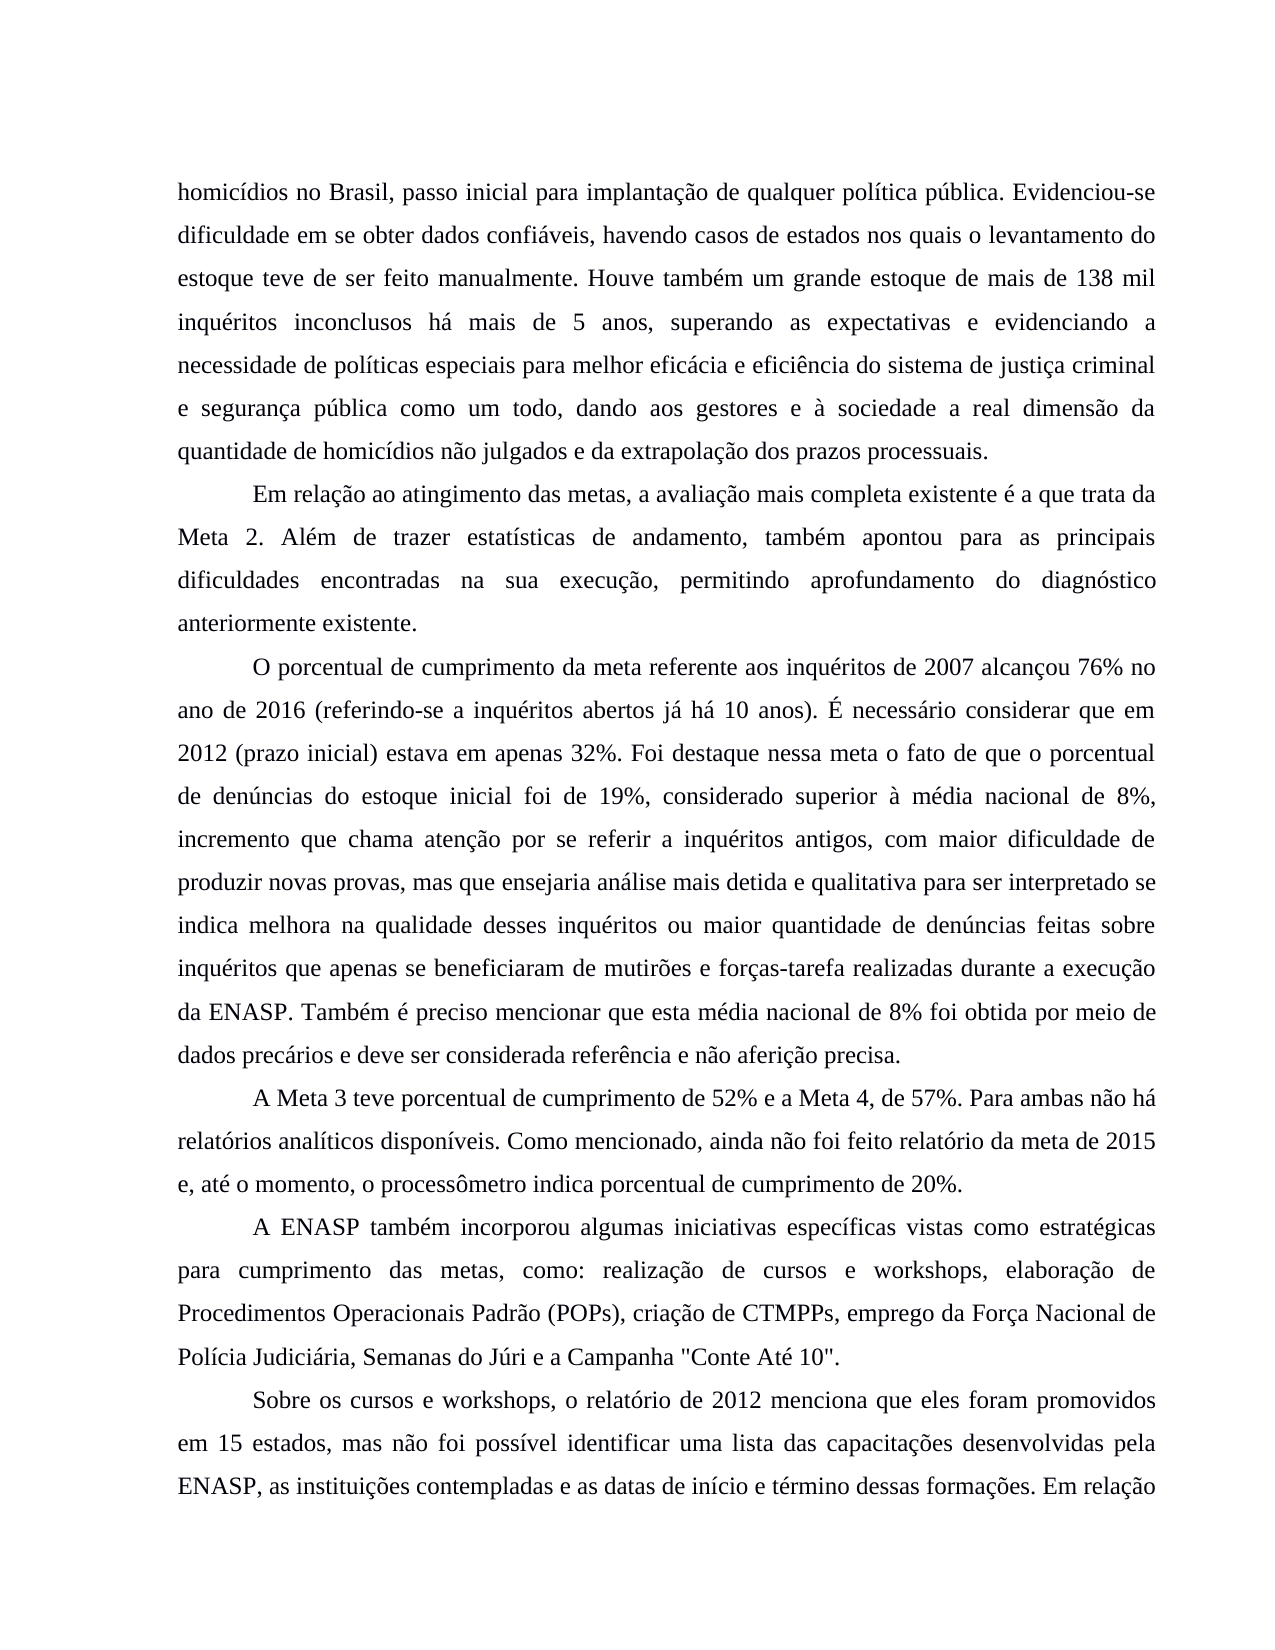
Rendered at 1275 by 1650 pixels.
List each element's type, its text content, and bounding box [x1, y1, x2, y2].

text O porcentual de cumprimento da meta referente aos inquéritos de 2007 alcançou 76% no ano de 2016 (referindo-se a inquéritos abertos já há 10 anos). É necessário considerar que em 2012 (prazo inicial) estava em apenas 32%. Foi destaque nessa meta o fato de que o porcentual de denúncias do estoque inicial foi de 19%, considerado superior à média nacional de 8%, incremento que chama atenção por se referir a inquéritos antigos, com maior dificuldade de produzir novas provas, mas que ensejaria análise mais detida e qualitativa para ser interpretado se indica melhora na qualidade desses inquéritos ou maior quantidade de denúncias feitas sobre inquéritos que apenas se beneficiaram de mutirões e forças-tarefa realizadas durante a execução da ENASP. Também é preciso mencionar que esta média nacional de 8% foi obtida por meio de dados precários e deve ser considerada referência e não aferição precisa. [177, 652, 1157, 1068]
text A Meta 3 teve porcentual de cumprimento de 52% e a Meta 4, de 57%. Para ambas não há relatórios analíticos disponíveis. Como mencionado, ainda não foi feito relatório da meta de 2015 e, até o momento, o processômetro indica porcentual de cumprimento de 20%. [177, 1083, 1157, 1198]
text A ENASP também incorporou algumas iniciativas específicas vistas como estratégicas para cumprimento das metas, como: realização de cursos e workshops, elaboração de Procedimentos Operacionais Padrão (POPs), criação de CTMPPs, emprego da Força Nacional de Polícia Judiciária, Semanas do Júri e a Campanha "Conte Até 10". [177, 1212, 1157, 1370]
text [177, 1385, 1157, 1500]
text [177, 177, 1157, 465]
text Em relação ao atingimento das metas, a avaliação mais completa existente é a que trata da Meta 2. Além de trazer estatísticas de andamento, também apontou para as principais dificuldades encontradas na sua execução, permitindo aprofundamento do diagnóstico anteriormente existente. [177, 479, 1157, 637]
